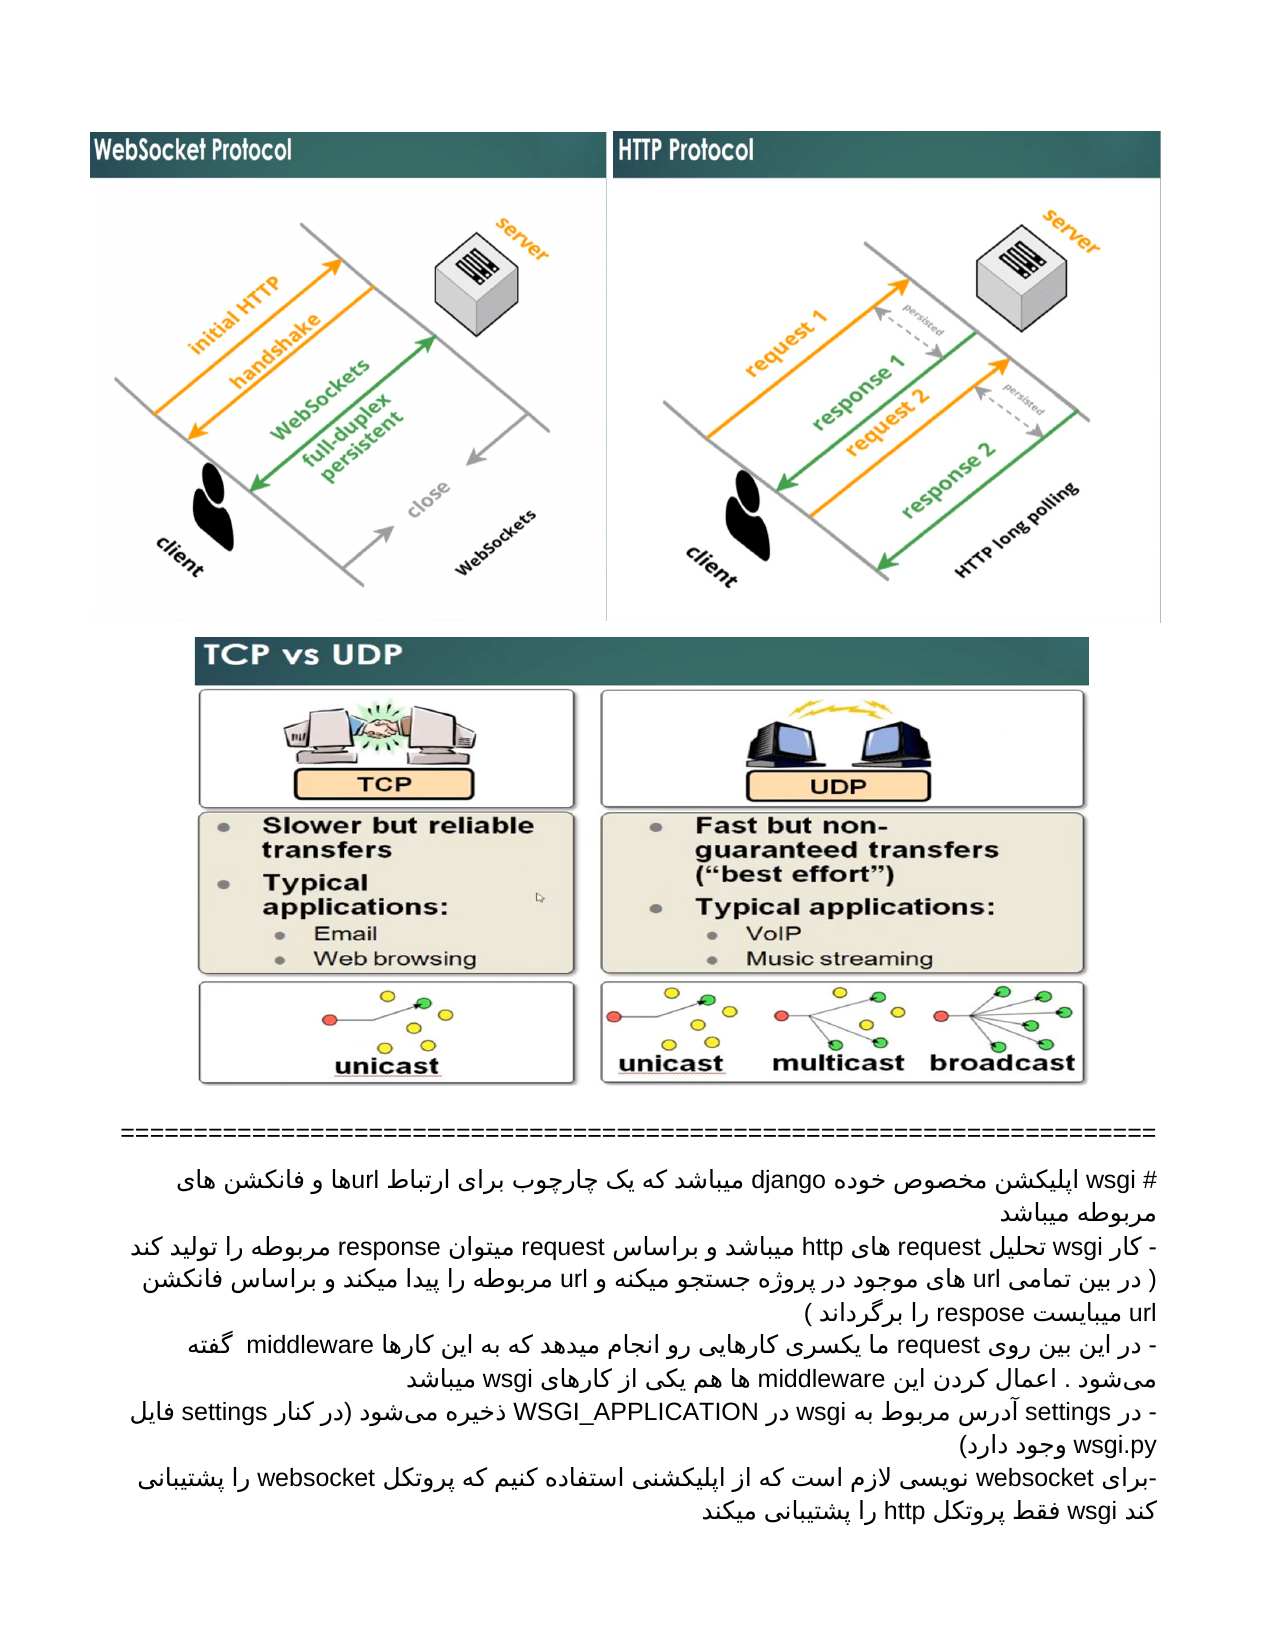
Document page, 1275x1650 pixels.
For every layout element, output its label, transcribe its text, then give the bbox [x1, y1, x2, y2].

picture [90, 132, 607, 621]
picture [613, 131, 1161, 623]
picture [194, 637, 1089, 1086]
text # wsgi اپلیکشن مخصوص خوده django میباشد که یک چارچوب برای ارتباط urlها و فانکشن های مربوطه میباشد - کار wsgi تحلیل request های http میباشد و براساس request میتوان response مربوطه را تولید کند ( در بین تمامی url های موجود در پروژه جستجو میکنه و url مربوطه را پیدا میکند و براساس فانکشن url میبایست respose را برگرداند ) - در این بین روی request ما یکسری کارهایی رو انجام میدهد که به این کارها middleware گفته می‌شود . اعمال کردن این middleware ها هم یکی از کارهای wsgi میباشد - در settings آدرس مربوط به wsgi در WSGI_APPLICATION ذخیره می‌شود (در کنار settings فایل wsgi.py وجود دارد) -برای websocket نویسی لازم است که از اپلیکشنی استفاده کنیم که پروتکل websocket را پشتیبانی کند wsgi فقط پروتکل http را پشتیبانی میکند [118, 1165, 1157, 1524]
text ======================================================================= [118, 1118, 1157, 1147]
